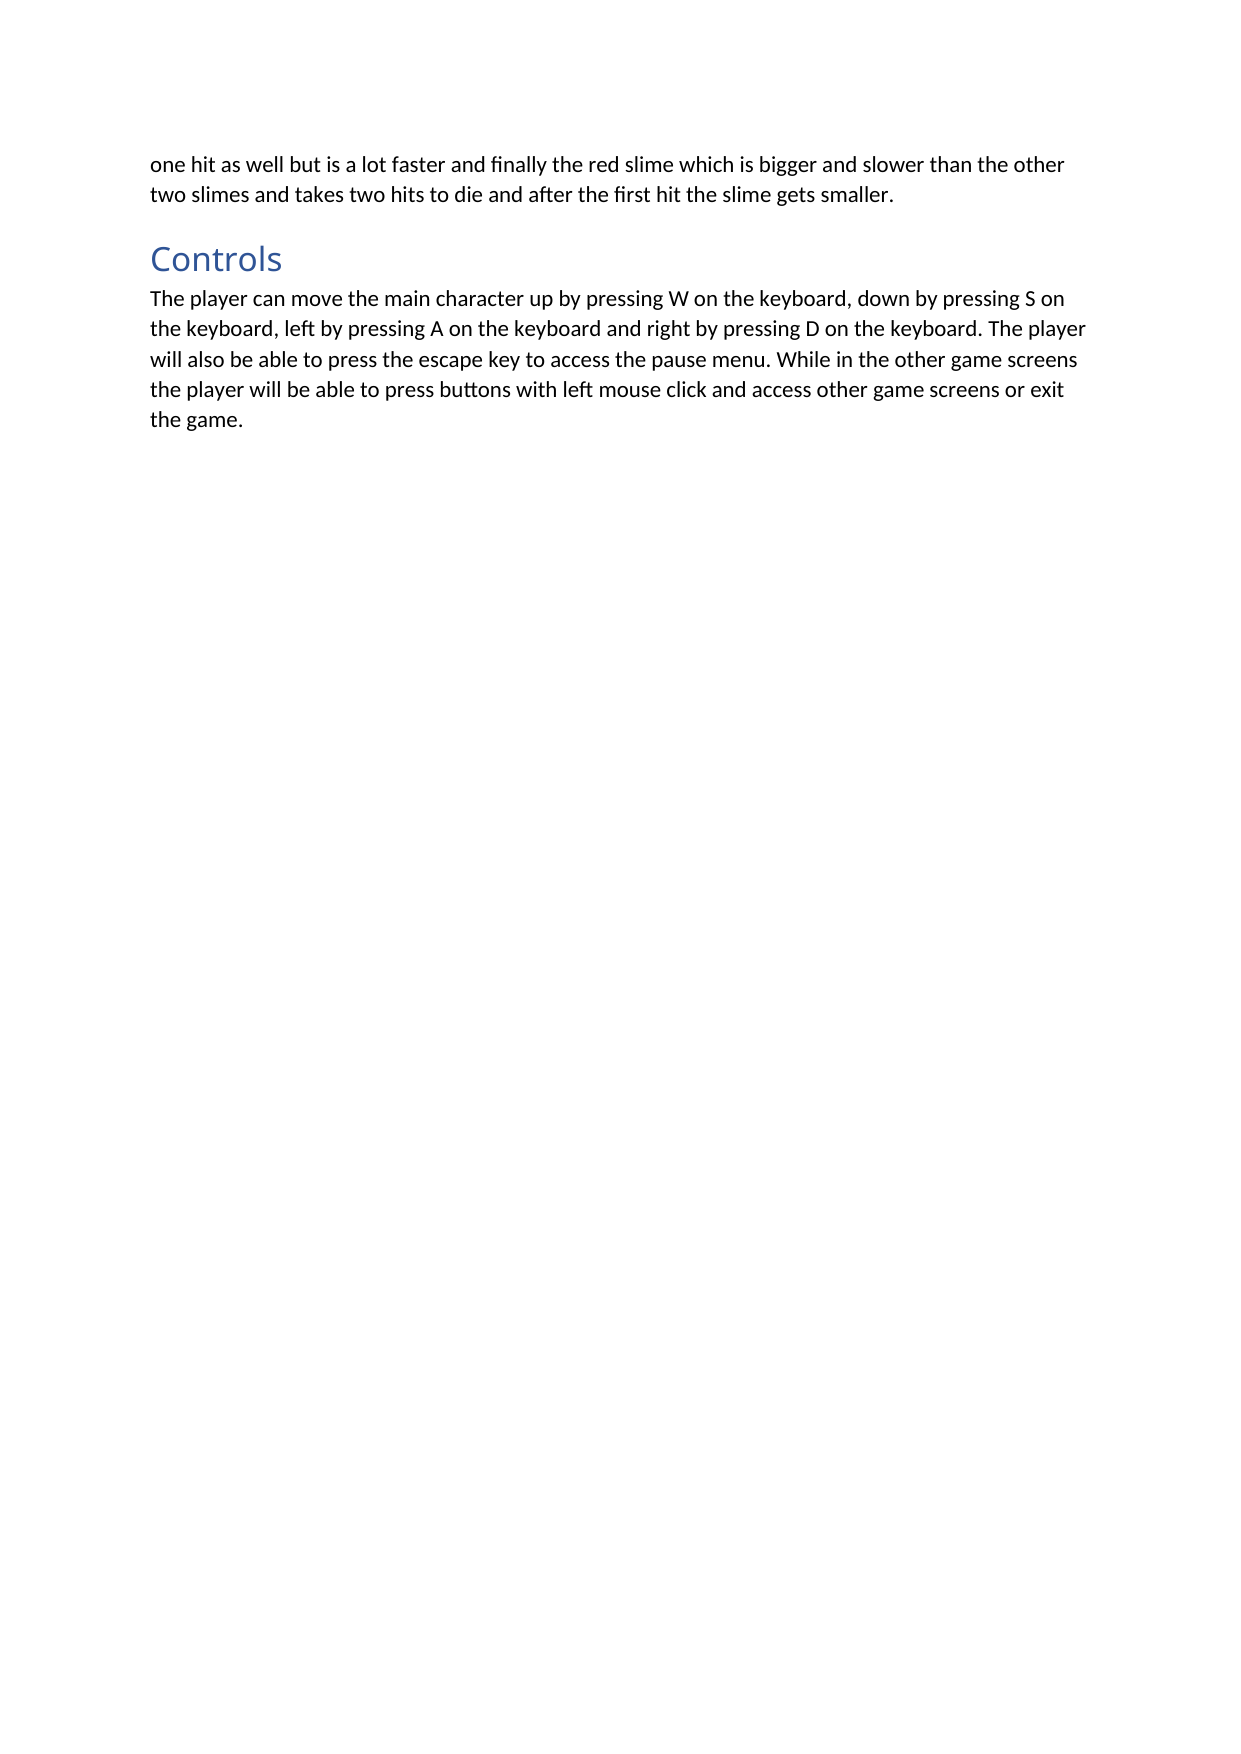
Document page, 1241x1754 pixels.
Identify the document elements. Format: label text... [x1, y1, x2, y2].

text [150, 150, 1090, 208]
subtitle Controls [150, 235, 1090, 281]
text The player can move the main character up by pressing W on the keyboard, down by pressing S on the keyboard, left by pressing A on the keyboard and right by pressing D on the keyboard. The player will also be able to press the escape key to access the pause menu. While in the other game screens the player will be able to press buttons with left mouse click and access other game screens or exit the game. [150, 284, 1090, 433]
